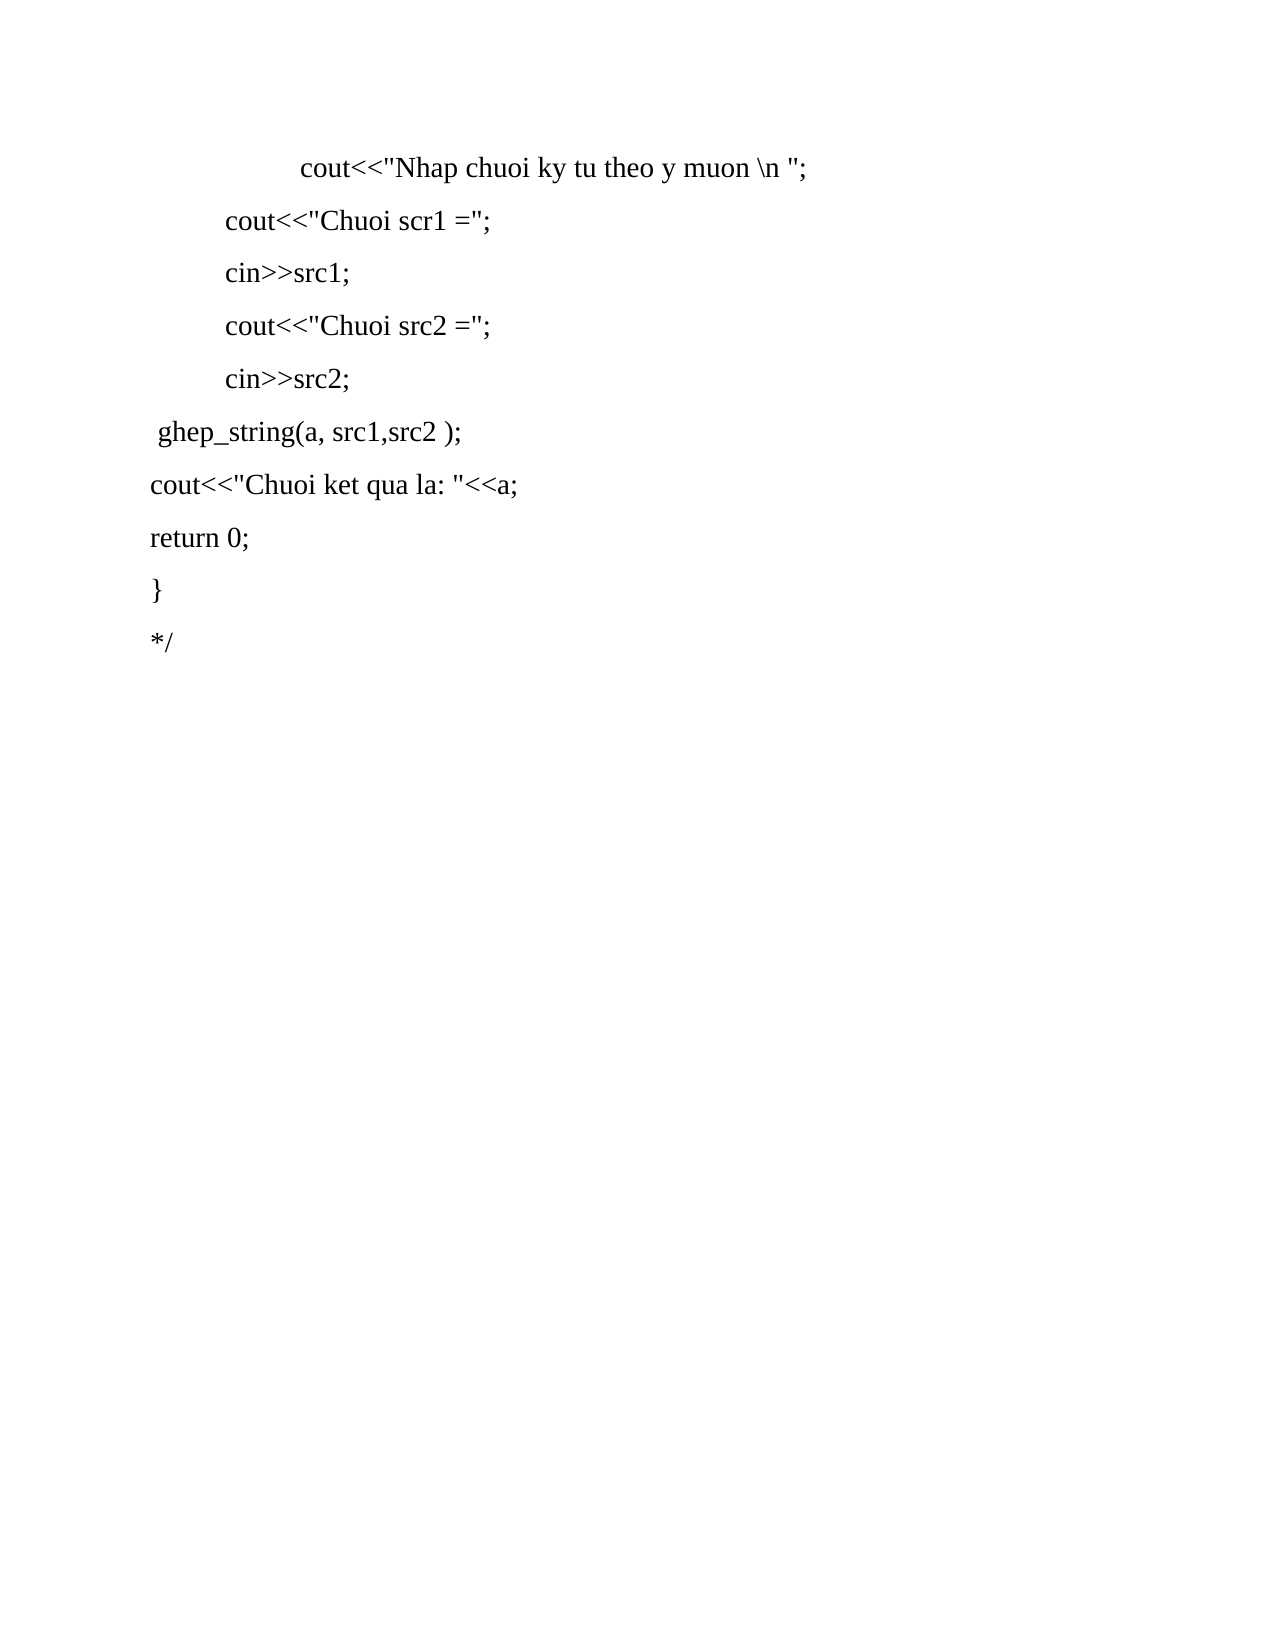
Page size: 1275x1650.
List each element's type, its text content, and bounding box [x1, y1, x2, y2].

text cout<<"Chuoi ket qua la: "<<a; [150, 467, 1125, 500]
text cout<<"Chuoi src2 ="; [150, 308, 1125, 342]
text cin>>src2; [150, 361, 1125, 395]
text cout<<"Nhap chuoi ky tu theo y muon \n "; [150, 150, 1125, 183]
text ghep_string(a, src1,src2 ); [150, 414, 1125, 448]
text */ [150, 625, 1125, 659]
text return 0; [150, 520, 1125, 553]
text cout<<"Chuoi scr1 ="; [150, 203, 1125, 236]
text cin>>src1; [150, 256, 1125, 289]
text } [150, 572, 1125, 606]
